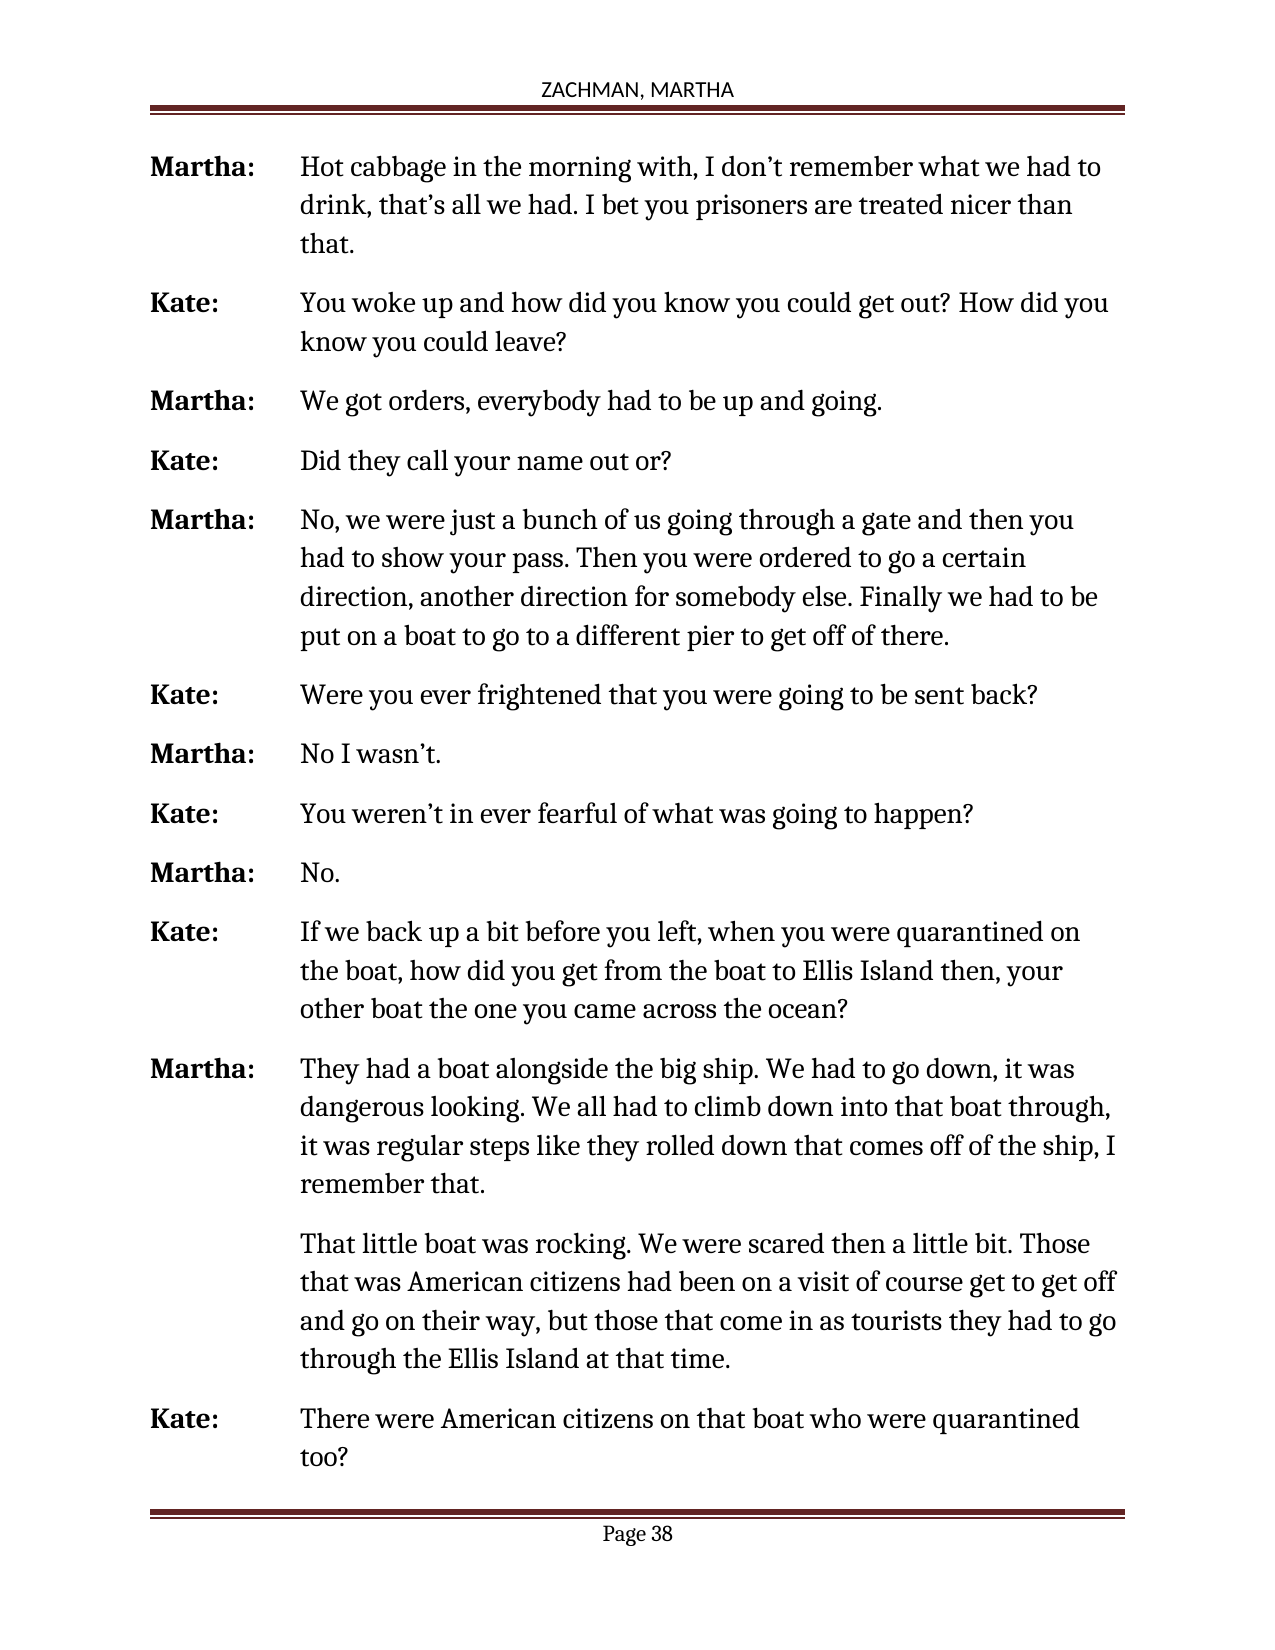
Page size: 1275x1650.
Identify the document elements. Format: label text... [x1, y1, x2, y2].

text Kate: Were you ever frightened that you were going to be sent back? [150, 678, 1125, 712]
text That little boat was rocking. We were scared then a little bit. Those that was American citizens had been on a visit of course get to get off and go on their way, but those that come in as tourists they had to go through the Ellis Island at that time. [300, 1227, 1125, 1376]
text Kate: There were American citizens on that boat who were quarantined too? [150, 1402, 1125, 1474]
text Martha: We got orders, everybody had to be up and going. [150, 384, 1125, 418]
text Martha: No. [150, 856, 1125, 890]
text Martha: They had a boat alongside the big ship. We had to go down, it was dangerous looking. We all had to climb down into that boat through, it was regular steps like they rolled down that comes off of the ship, I remember that. [150, 1052, 1125, 1201]
text Kate: If we back up a bit before you left, when you were quarantined on the boat, how did you get from the boat to Ellis Island then, your other boat the one you came across the ocean? [150, 916, 1125, 1026]
text Martha: Hot cabbage in the morning with, I don’t remember what we had to drink, that’s all we had. I bet you prisoners are treated nicer than that. [150, 150, 1125, 261]
text Martha: No, we were just a bunch of us going through a gate and then you had to show your pass. Then you were ordered to go a certain direction, another direction for somebody else. Finally we had to be put on a boat to go to a different pier to get off of there. [150, 503, 1125, 652]
text Kate: You woke up and how did you know you could get out? How did you know you could leave? [150, 286, 1125, 358]
text Kate: You weren’t in ever fearful of what was going to happen? [150, 797, 1125, 830]
text Kate: Did they call your name out or? [150, 444, 1125, 477]
text Martha: No I wasn’t. [150, 737, 1125, 771]
